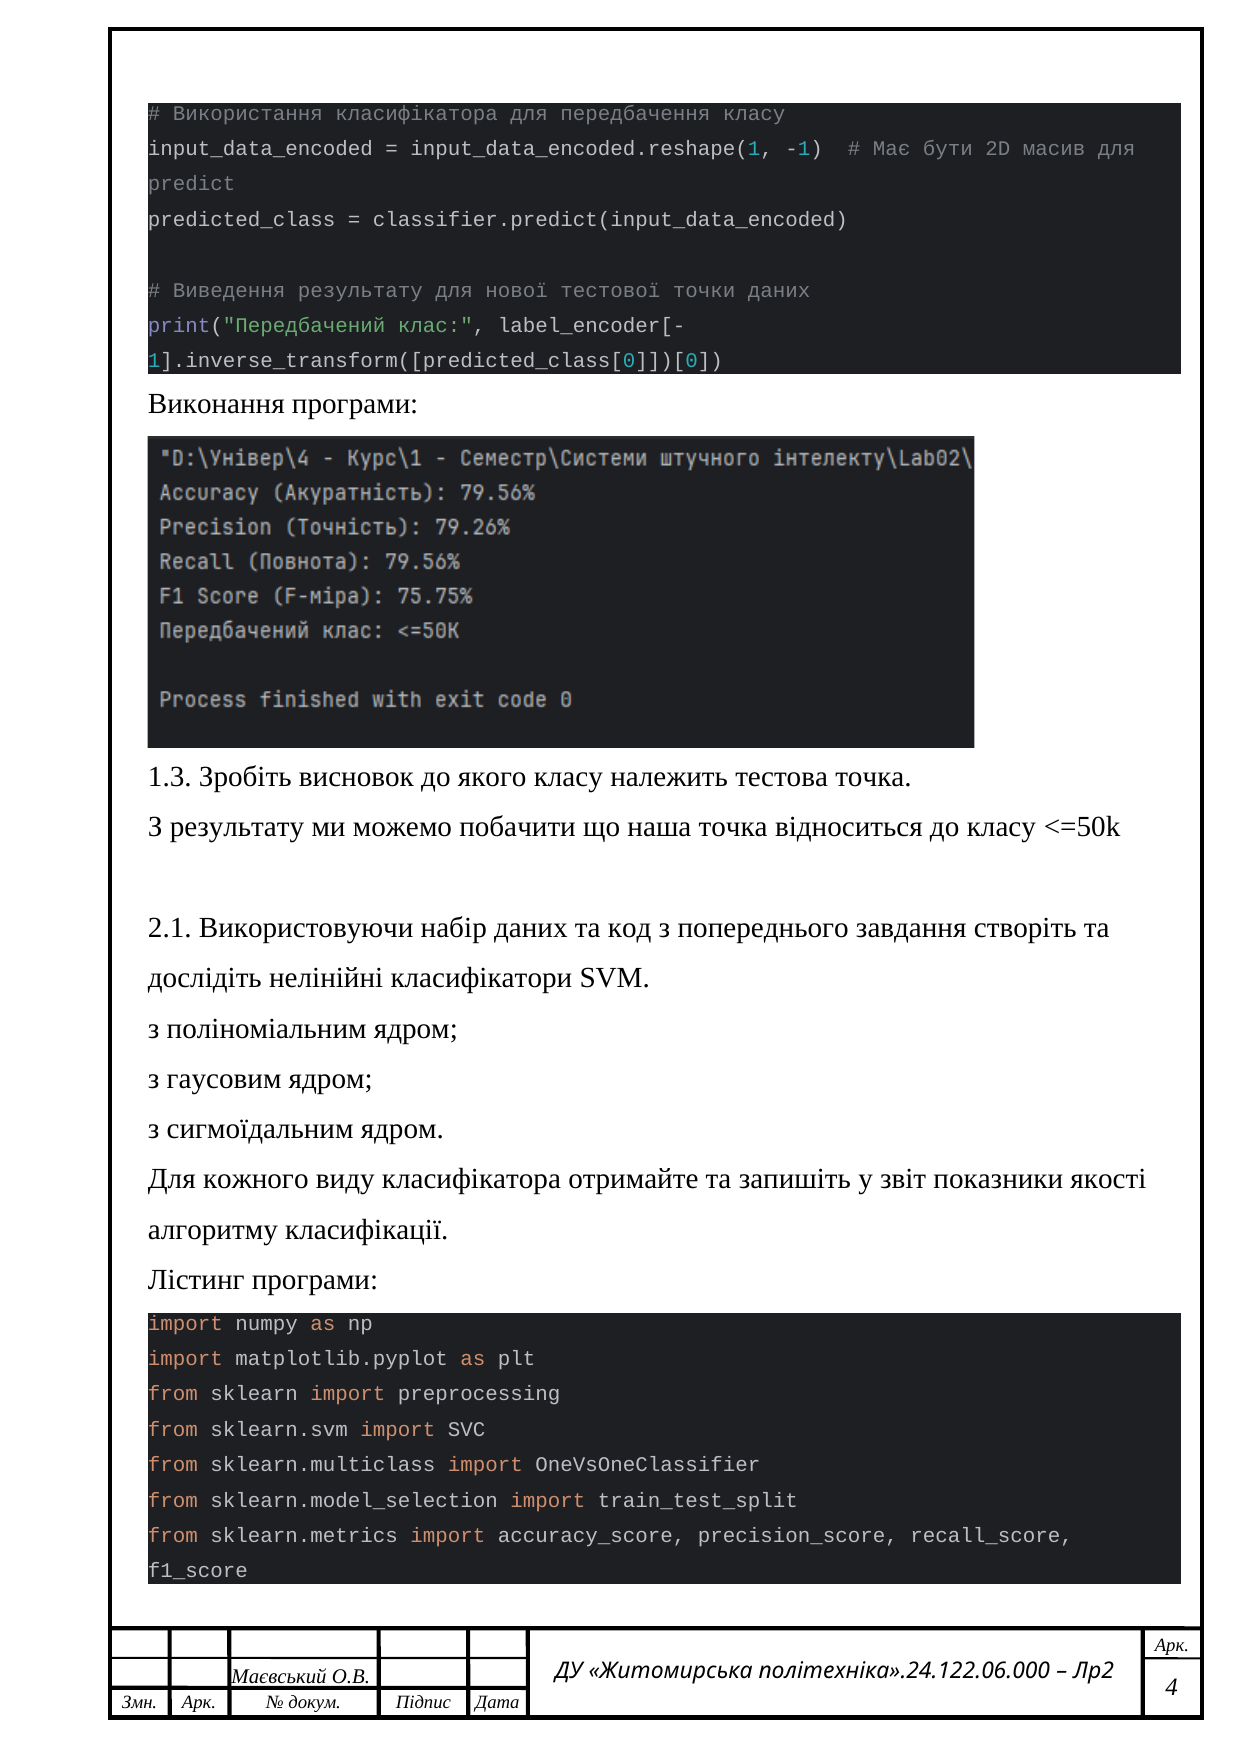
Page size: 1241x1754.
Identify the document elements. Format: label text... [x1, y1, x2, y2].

text З результату ми можемо побачити що наша точка відноситься до класу <=50k [148, 809, 1181, 843]
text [148, 1313, 1181, 1584]
text з гаусовим ядром; [148, 1061, 1181, 1094]
text з сигмоїдальним ядром. [148, 1111, 1181, 1145]
picture [147, 436, 975, 748]
text 2.1. Використовуючи набір даних та код з попереднього завдання створіть та дослідіть нелінійні класифікатори SVM. [148, 910, 1181, 994]
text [148, 103, 1181, 374]
text Для кожного виду класифікатора отримайте та запишіть у звіт показники якості алгоритму класифікації. [148, 1162, 1181, 1246]
text з поліноміальним ядром; [148, 1011, 1181, 1044]
text Лістинг програми: [148, 1262, 1181, 1296]
text 1.3. Зробіть висновок до якого класу належить тестова точка. [148, 759, 1181, 793]
text Виконання програми: [148, 386, 1181, 419]
